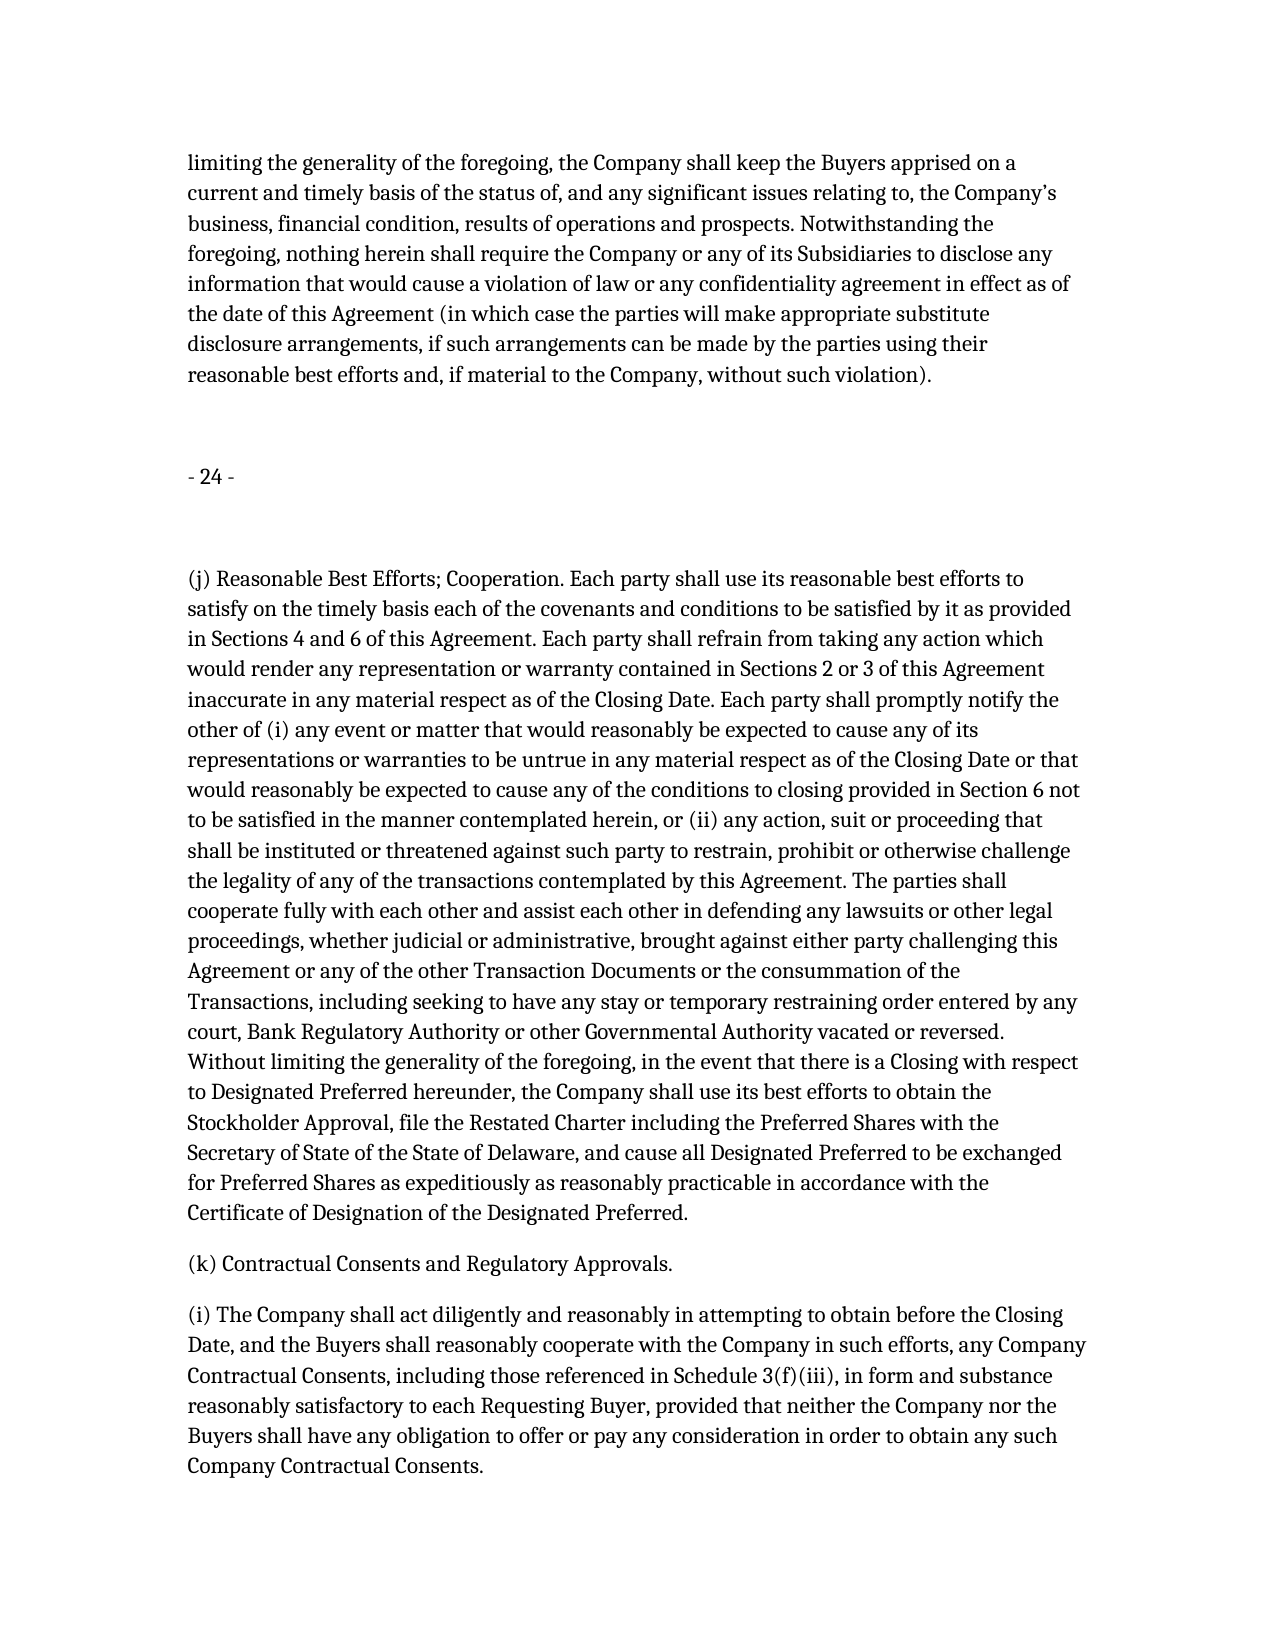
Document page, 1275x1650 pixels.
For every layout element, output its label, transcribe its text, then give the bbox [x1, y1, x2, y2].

text (i) The Company shall act diligently and reasonably in attempting to obtain before the Closing Date, and the Buyers shall reasonably cooperate with the Company in such efforts, any Company Contractual Consents, including those referenced in Schedule 3(f)(iii), in form and substance reasonably satisfactory to each Requesting Buyer, provided that neither the Company nor the Buyers shall have any obligation to offer or pay any consideration in order to obtain any such Company Contractual Consents. [187, 1302, 1087, 1479]
text (k) Contractual Consents and Regulatory Approvals. [187, 1251, 1087, 1277]
text (j) Reasonable Best Efforts; Cooperation. Each party shall use its reasonable best efforts to satisfy on the timely basis each of the covenants and conditions to be satisfied by it as provided in Sections 4 and 6 of this Agreement. Each party shall refrain from taking any action which would render any representation or warranty contained in Sections 2 or 3 of this Agreement inaccurate in any material respect as of the Closing Date. Each party shall promptly notify the other of (i) any event or matter that would reasonably be expected to cause any of its representations or warranties to be untrue in any material respect as of the Closing Date or that would reasonably be expected to cause any of the conditions to closing provided in Section 6 not to be satisfied in the manner contemplated herein, or (ii) any action, suit or proceeding that shall be instituted or threatened against such party to restrain, prohibit or otherwise challenge the legality of any of the transactions contemplated by this Agreement. The parties shall cooperate fully with each other and assist each other in defending any lawsuits or other legal proceedings, whether judicial or administrative, brought against either party challenging this Agreement or any of the other Transaction Documents or the consummation of the Transactions, including seeking to have any stay or temporary restraining order entered by any court, Bank Regulatory Authority or other Governmental Authority vacated or reversed. Without limiting the generality of the foregoing, in the event that there is a Closing with respect to Designated Preferred hereunder, the Company shall use its best efforts to obtain the Stockholder Approval, file the Restated Charter including the Preferred Shares with the Secretary of State of the State of Delaware, and cause all Designated Preferred to be exchanged for Preferred Shares as expeditiously as reasonably practicable in accordance with the Certificate of Designation of the Designated Preferred. [187, 566, 1087, 1226]
text - 24 - [187, 463, 1087, 490]
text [187, 150, 1087, 388]
